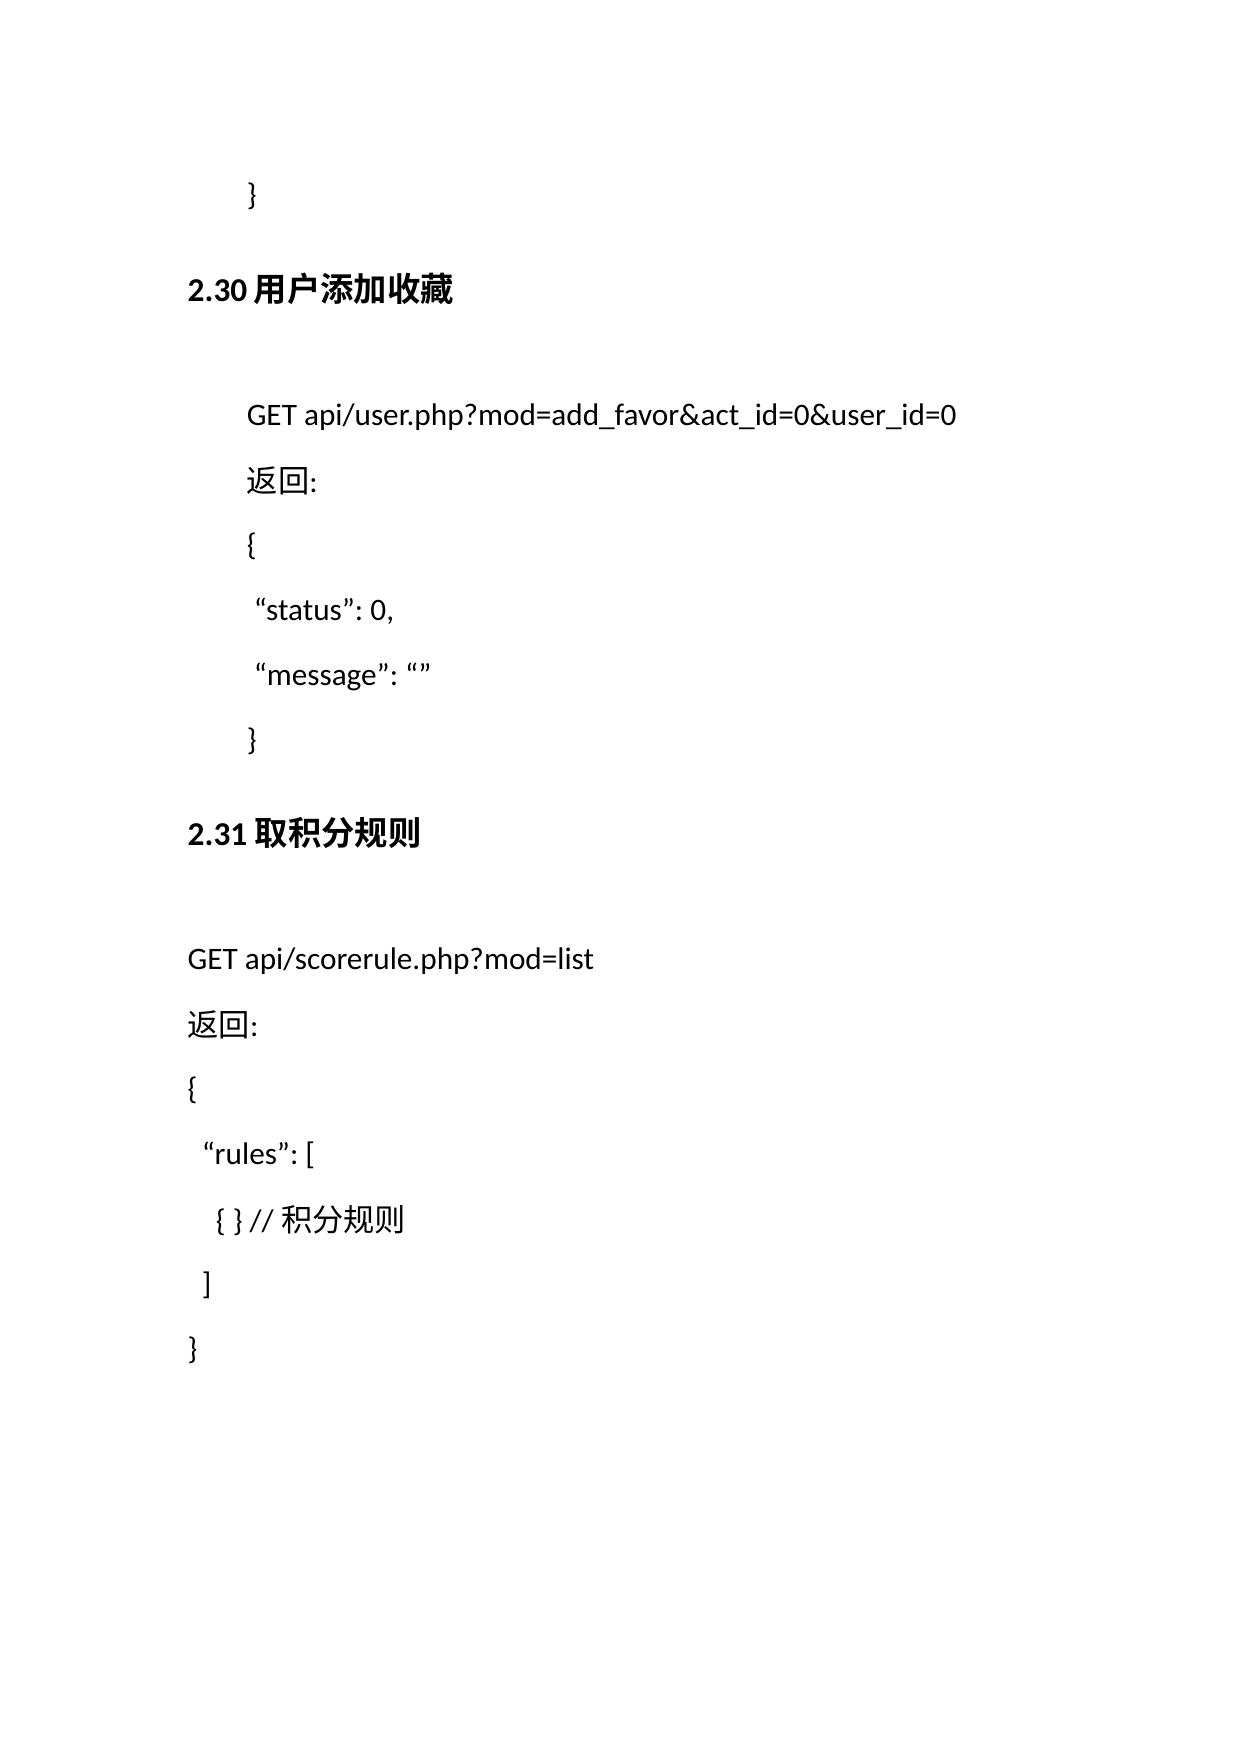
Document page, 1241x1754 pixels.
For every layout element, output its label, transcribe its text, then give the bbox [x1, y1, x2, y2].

list { [247, 511, 1053, 576]
list “status”: 0, [247, 576, 1053, 641]
subtitle 2.31 取积分规则 [187, 798, 1053, 863]
list } [247, 162, 1053, 227]
subtitle 2.30用户添加收藏 [187, 254, 1053, 319]
text GET api/scorerule.php?mod=list [187, 926, 1053, 991]
list 返回: [247, 446, 1053, 511]
text { [187, 1056, 1053, 1121]
text ] [187, 1251, 1053, 1316]
list GET api/user.php?mod=add_favor&act_id=0&user_id=0 [247, 381, 1053, 446]
list } [247, 706, 1053, 771]
text 返回: [187, 991, 1053, 1056]
text } [187, 1316, 1053, 1381]
text “rules”: [ [187, 1121, 1053, 1186]
text { } // 积分规则 [187, 1186, 1053, 1251]
list “message”: “” [247, 641, 1053, 706]
